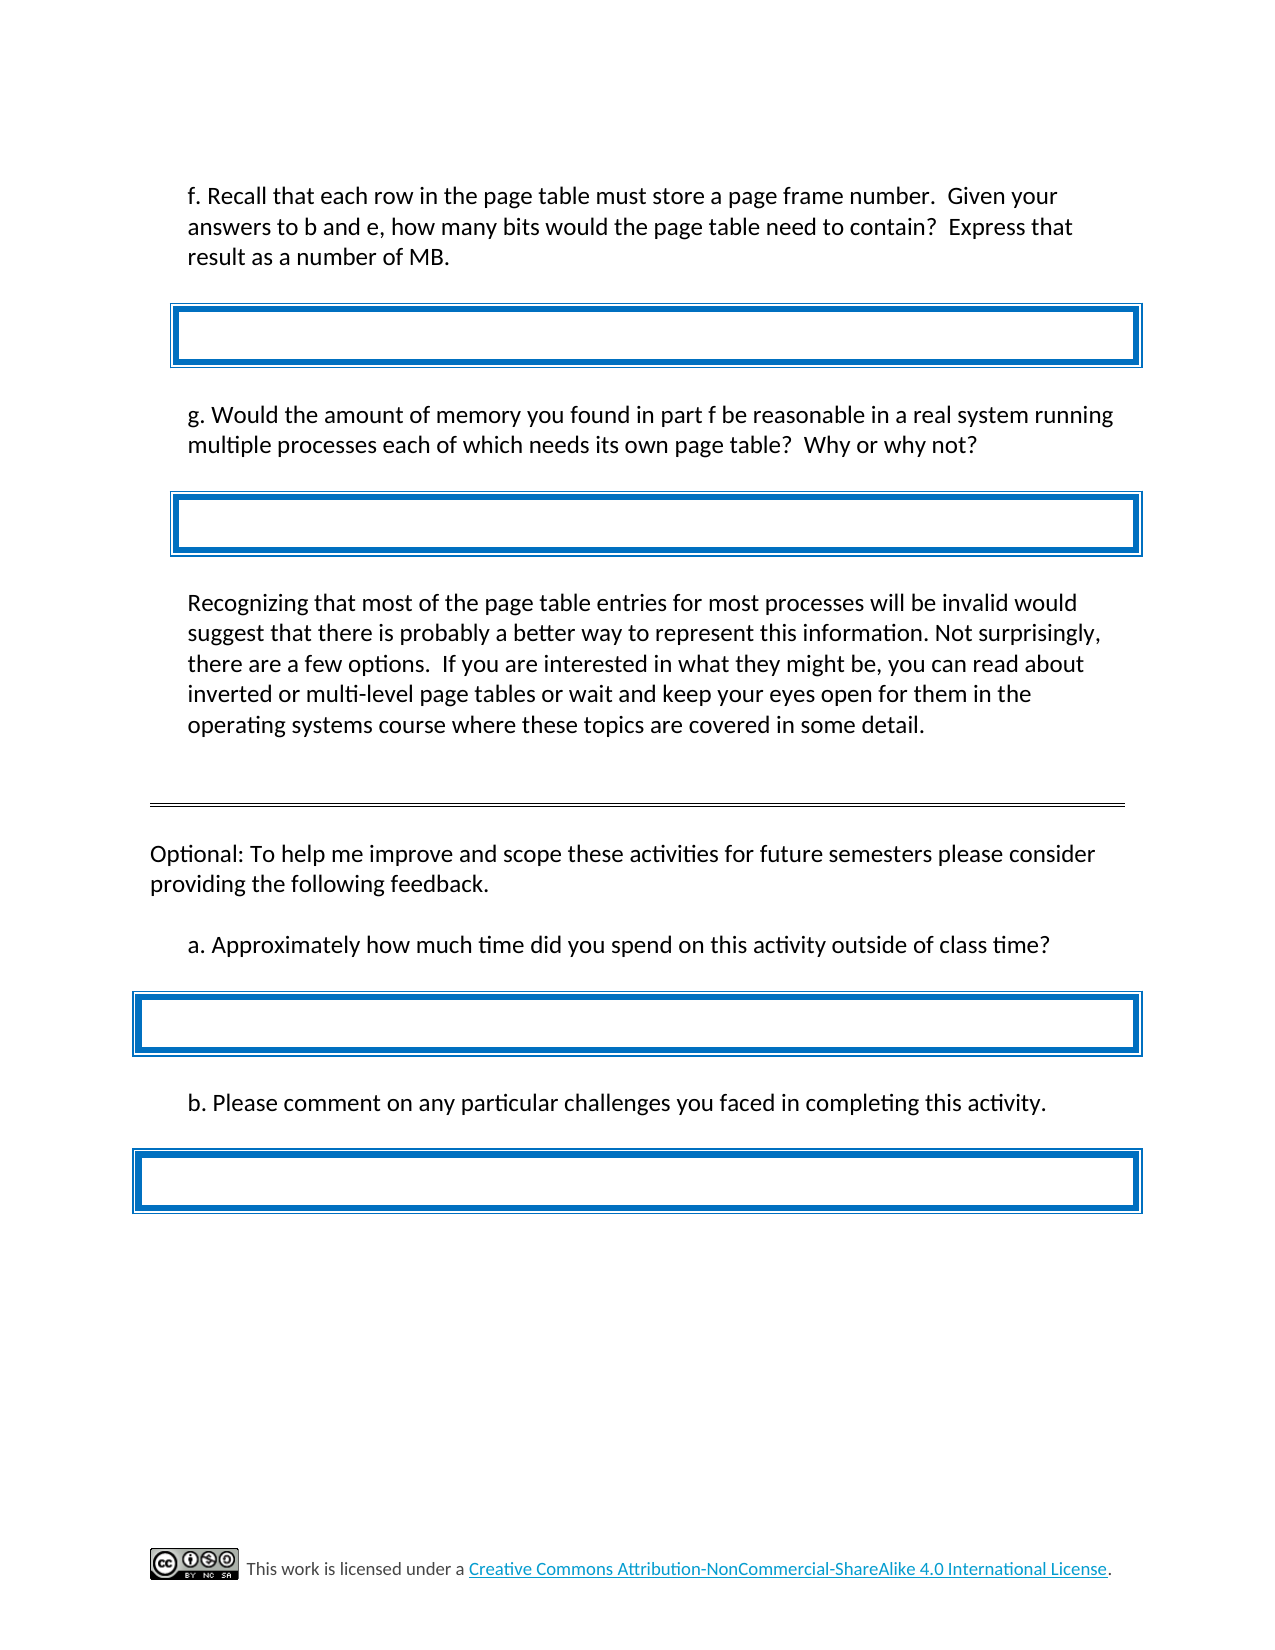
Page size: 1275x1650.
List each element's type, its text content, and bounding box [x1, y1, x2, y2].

picture [150, 1548, 239, 1580]
text Optional: To help me improve and scope these activities for future semesters please consider providing the following feedback. [150, 838, 1125, 899]
text f. Recall that each row in the page table must store a page frame number. Given your answers to b and e, how many bits would the page table need to contain? Express that result as a number of MB. [187, 181, 1125, 272]
text b. Please comment on any particular challenges you faced in completing this activity. [150, 1087, 1125, 1118]
text g. Would the amount of memory you found in part f be reasonable in a real system running multiple processes each of which needs its own page table? Why or why not? [187, 399, 1125, 460]
text a. Approximately how much time did you spend on this activity outside of class time? [150, 929, 1125, 960]
text Recognizing that most of the page table entries for most processes will be invalid would suggest that there is probably a better way to represent this information. Not surprisingly, there are a few options. If you are interested in what they might be, you can read about inverted or multi-level page tables or wait and keep your eyes open for them in the operating systems course where these topics are covered in some detail. [187, 587, 1125, 740]
